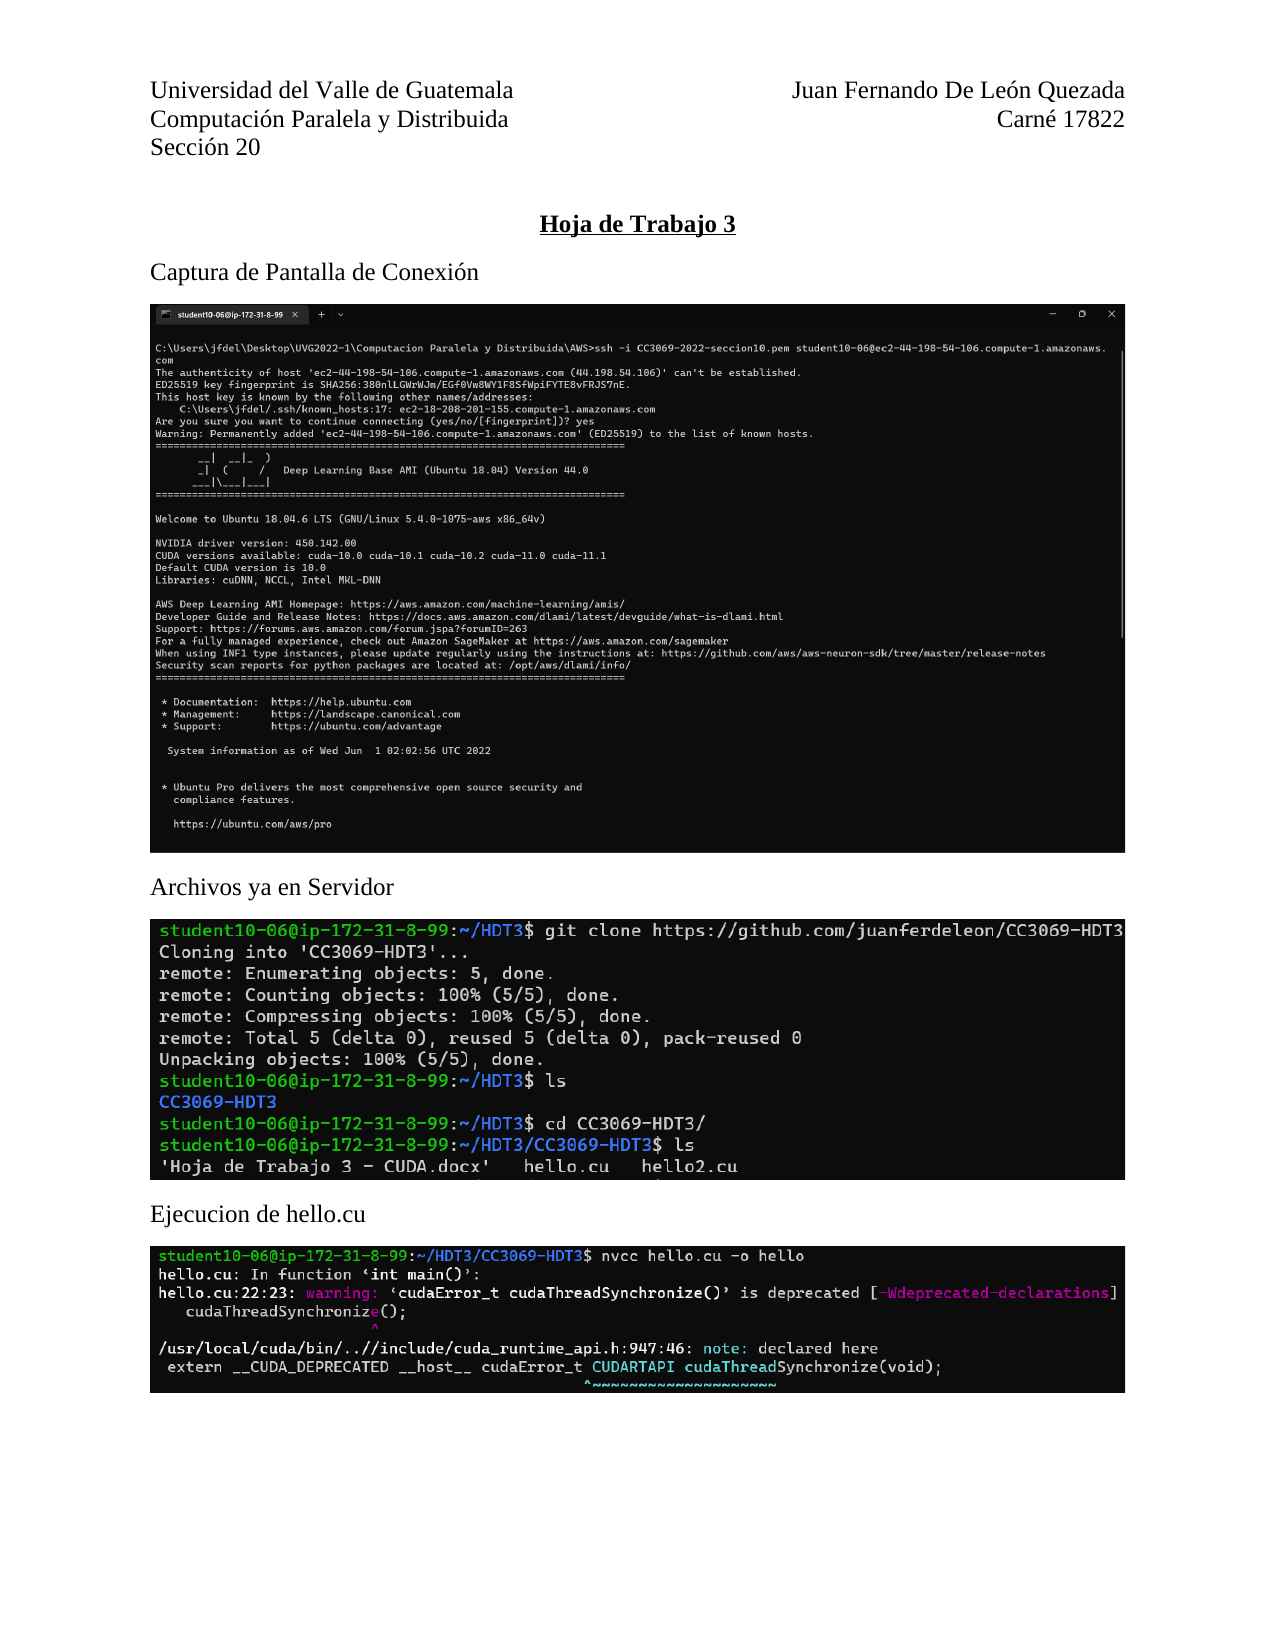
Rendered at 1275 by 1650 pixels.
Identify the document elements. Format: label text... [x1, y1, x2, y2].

picture [150, 919, 1125, 1180]
text Archivos ya en Servidor [150, 872, 1125, 900]
text Ejecucion de hello.cu [150, 1199, 1125, 1227]
text Hoja de Trabajo 3 [150, 209, 1125, 238]
picture [150, 304, 1125, 853]
text Captura de Pantalla de Conexión [150, 257, 1125, 285]
picture [150, 1246, 1125, 1393]
